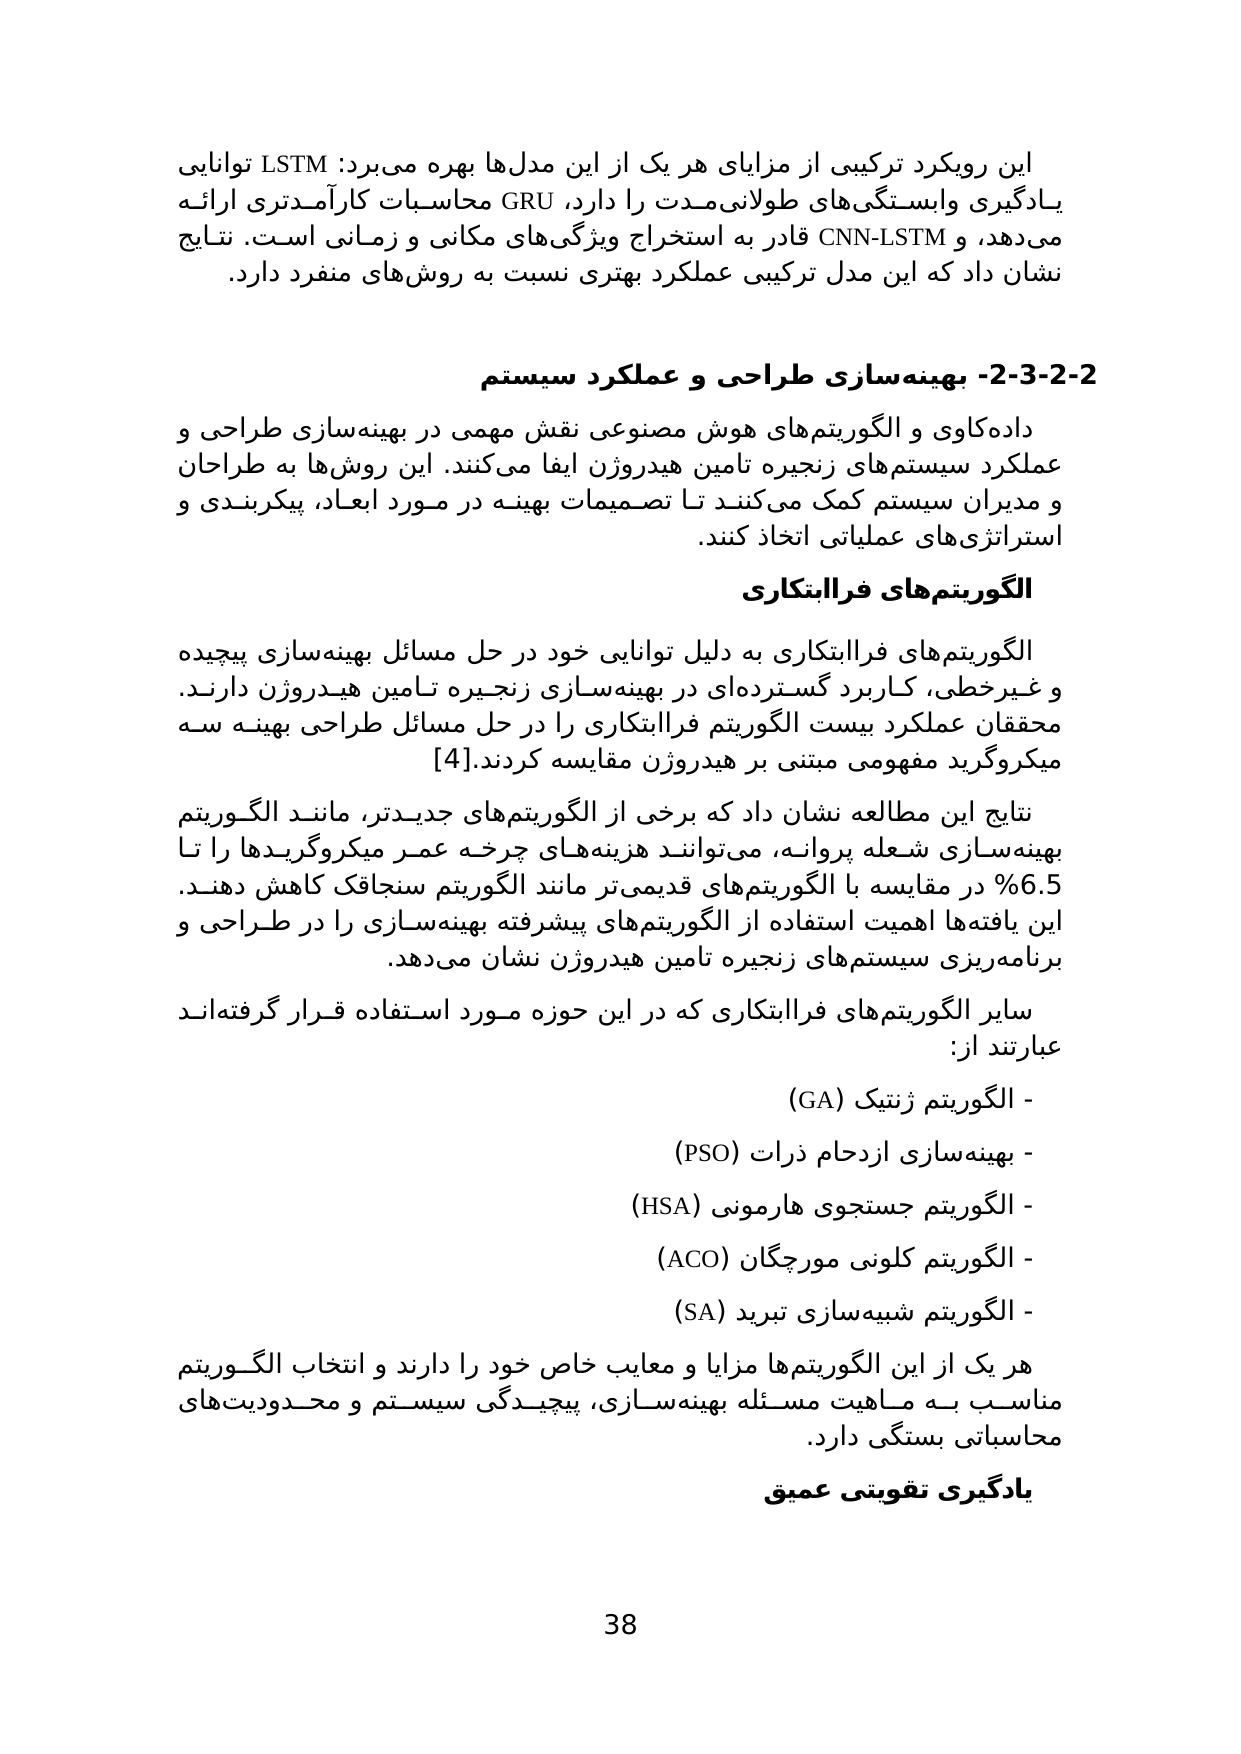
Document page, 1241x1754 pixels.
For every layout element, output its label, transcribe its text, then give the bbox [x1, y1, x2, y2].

text این رویکرد ترکیبی از مزایای هر یک از این مدل‌ها بهره می‌برد: LSTM توانایی یادگیری وابستگی‌های طولانی‌مدت را دارد، GRU محاسبات کارآمدتری ارائه می‌دهد، و CNN-LSTM قادر به استخراج ویژگی‌های مکانی و زمانی است. نتایج نشان داد که این مدل ترکیبی عملکرد بهتری نسبت به روش‌های منفرد دارد. [177, 148, 1063, 288]
text - الگوریتم کلونی مورچگان (ACO) [177, 1242, 1063, 1274]
text - الگوریتم شبیه‌سازی تبرید (SA) [177, 1295, 1063, 1327]
title یادگیری تقویتی عمیق [177, 1474, 1063, 1505]
text - الگوریتم ژنتیک (GA) [177, 1084, 1063, 1115]
text الگوریتم‌های فراابتکاری به دلیل توانایی خود در حل مسائل بهینه‌سازی پیچیده و غیرخطی، کاربرد گسترده‌ای در بهینه‌سازی زنجیره تامین هیدروژن دارند. محققان عملکرد بیست الگوریتم فراابتکاری را در حل مسائل طراحی بهینه سه میکروگرید مفهومی مبتنی بر هیدروژن مقایسه کردند. [177, 635, 1063, 775]
subtitle بهینه‌سازی طراحی و عملکرد سیستم [177, 359, 1063, 391]
text سایر الگوریتم‌های فراابتکاری که در این حوزه مورد استفاده قرار گرفته‌اند عبارتند از: [177, 994, 1063, 1062]
text داده‌کاوی و الگوریتم‌های هوش مصنوعی نقش مهمی در بهینه‌سازی طراحی و عملکرد سیستم‌های زنجیره تامین هیدروژن ایفا می‌کنند. این روش‌ها به طراحان و مدیران سیستم کمک می‌کنند تا تصمیمات بهینه در مورد ابعاد، پیکربندی و استراتژی‌های عملیاتی اتخاذ کنند. [177, 412, 1063, 552]
text - الگوریتم جستجوی هارمونی (HSA) [177, 1189, 1063, 1221]
text - بهینه‌سازی ازدحام ذرات (PSO) [177, 1137, 1063, 1168]
text هر یک از این الگوریتم‌ها مزایا و معایب خاص خود را دارند و انتخاب الگوریتم مناسب به ماهیت مسئله بهینه‌سازی، پیچیدگی سیستم و محدودیت‌های محاسباتی بستگی دارد. [177, 1348, 1063, 1452]
text نتایج این مطالعه نشان داد که برخی از الگوریتم‌های جدیدتر، مانند الگوریتم بهینه‌سازی شعله پروانه، می‌توانند هزینه‌های چرخه عمر میکروگریدها را تا 6.5% در مقایسه با الگوریتم‌های قدیمی‌تر مانند الگوریتم سنجاقک کاهش دهند. این یافته‌ها اهمیت استفاده از الگوریتم‌های پیشرفته بهینه‌سازی را در طراحی و برنامه‌ریزی سیستم‌های زنجیره تامین هیدروژن نشان می‌دهد. [177, 797, 1063, 973]
title الگوریتم‌های فراابتکاری [177, 574, 1063, 605]
